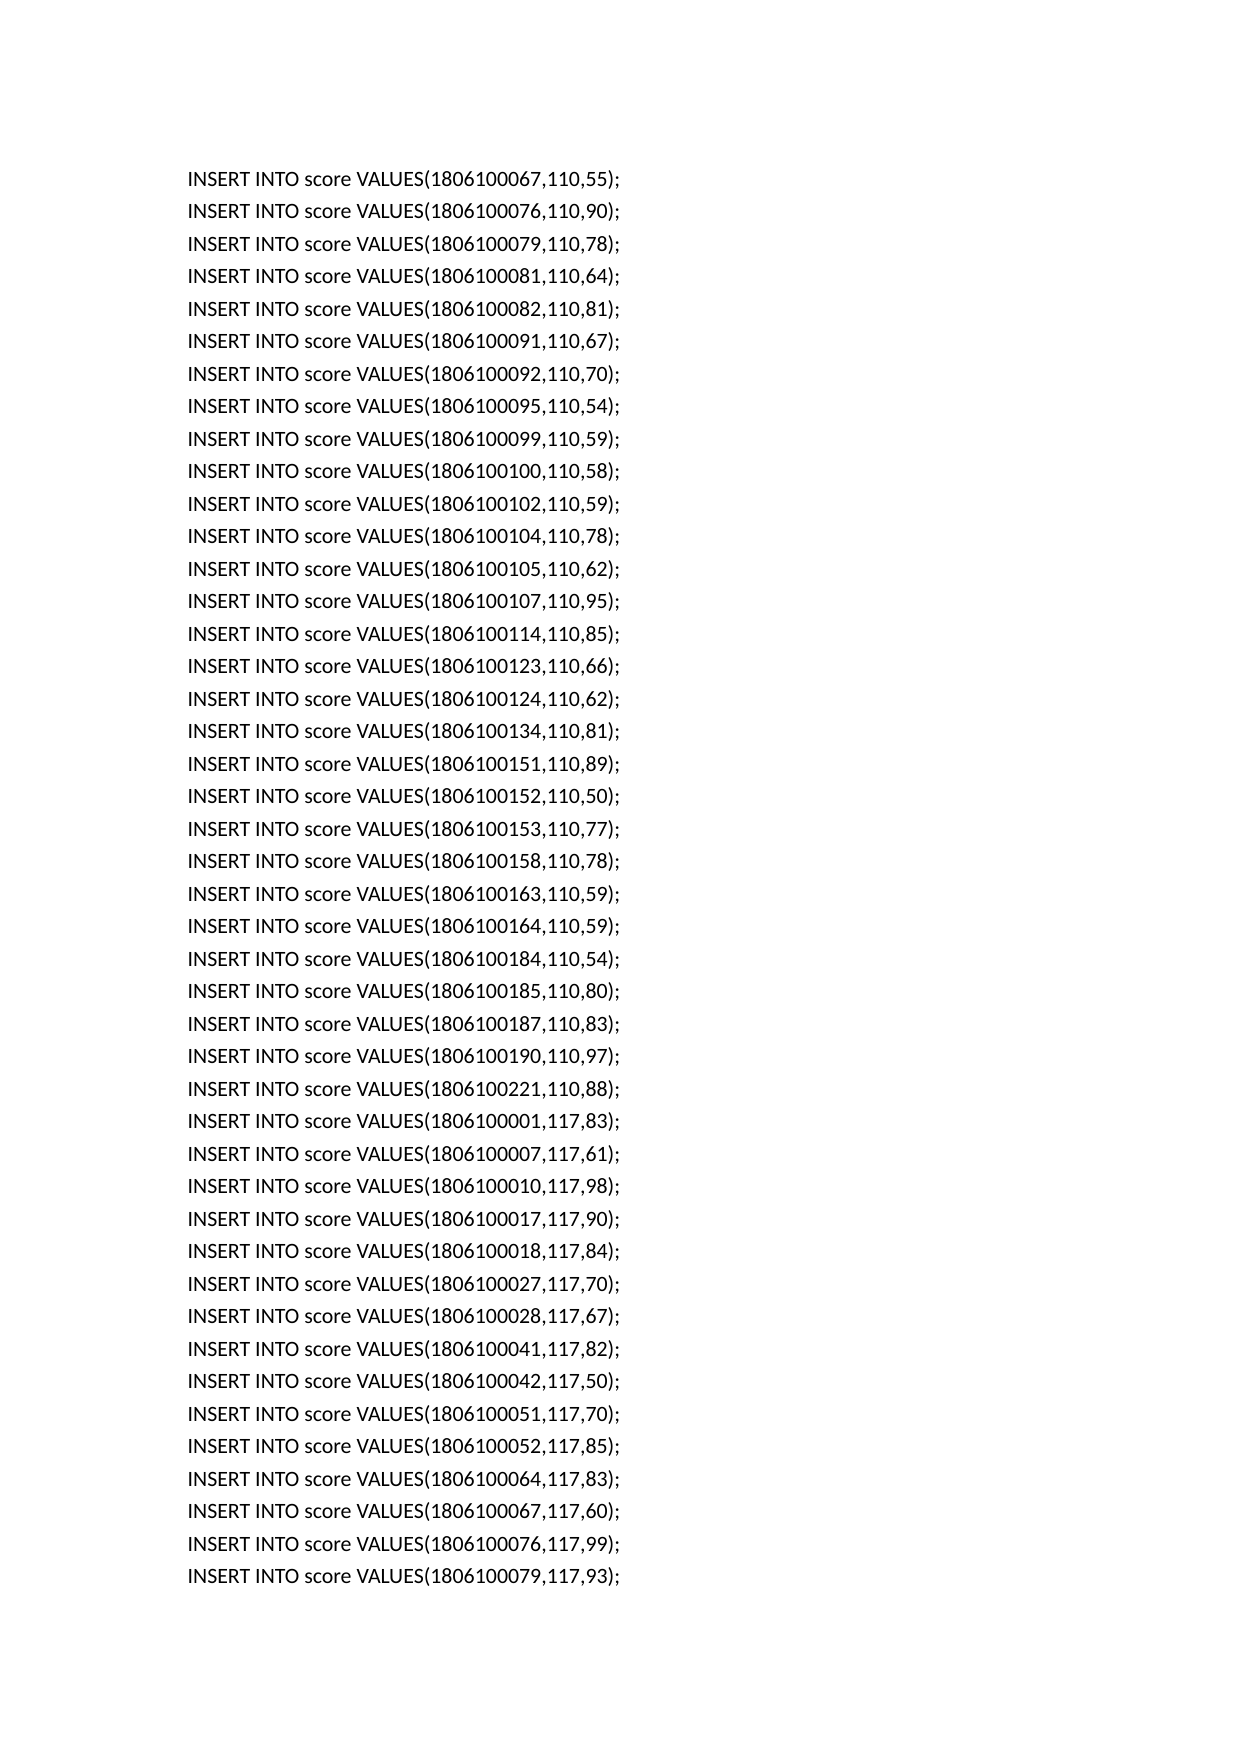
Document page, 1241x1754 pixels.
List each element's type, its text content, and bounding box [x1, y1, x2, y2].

text INSERT INTO score VALUES(1806100092,110,70); [187, 357, 1053, 389]
text INSERT INTO score VALUES(1806100067,117,60); [187, 1494, 1053, 1527]
text INSERT INTO score VALUES(1806100124,110,62); [187, 682, 1053, 714]
text INSERT INTO score VALUES(1806100091,110,67); [187, 324, 1053, 357]
text INSERT INTO score VALUES(1806100152,110,50); [187, 779, 1053, 812]
text INSERT INTO score VALUES(1806100095,110,54); [187, 389, 1053, 422]
text INSERT INTO score VALUES(1806100100,110,58); [187, 454, 1053, 487]
text INSERT INTO score VALUES(1806100082,110,81); [187, 292, 1053, 324]
text INSERT INTO score VALUES(1806100076,110,90); [187, 194, 1053, 227]
text INSERT INTO score VALUES(1806100076,117,99); [187, 1527, 1053, 1559]
text INSERT INTO score VALUES(1806100105,110,62); [187, 552, 1053, 584]
text INSERT INTO score VALUES(1806100190,110,97); [187, 1039, 1053, 1072]
text INSERT INTO score VALUES(1806100018,117,84); [187, 1234, 1053, 1267]
text INSERT INTO score VALUES(1806100081,110,64); [187, 259, 1053, 292]
text INSERT INTO score VALUES(1806100158,110,78); [187, 844, 1053, 877]
text INSERT INTO score VALUES(1806100017,117,90); [187, 1202, 1053, 1234]
text INSERT INTO score VALUES(1806100185,110,80); [187, 974, 1053, 1007]
text INSERT INTO score VALUES(1806100067,110,55); [187, 162, 1053, 194]
text INSERT INTO score VALUES(1806100221,110,88); [187, 1072, 1053, 1104]
text INSERT INTO score VALUES(1806100079,110,78); [187, 227, 1053, 259]
text INSERT INTO score VALUES(1806100007,117,61); [187, 1137, 1053, 1169]
text INSERT INTO score VALUES(1806100028,117,67); [187, 1299, 1053, 1332]
text INSERT INTO score VALUES(1806100027,117,70); [187, 1267, 1053, 1299]
text INSERT INTO score VALUES(1806100102,110,59); [187, 487, 1053, 519]
text INSERT INTO score VALUES(1806100187,110,83); [187, 1007, 1053, 1039]
text INSERT INTO score VALUES(1806100041,117,82); [187, 1332, 1053, 1364]
text INSERT INTO score VALUES(1806100051,117,70); [187, 1397, 1053, 1429]
text INSERT INTO score VALUES(1806100123,110,66); [187, 649, 1053, 682]
text INSERT INTO score VALUES(1806100134,110,81); [187, 714, 1053, 747]
text INSERT INTO score VALUES(1806100104,110,78); [187, 519, 1053, 552]
text INSERT INTO score VALUES(1806100153,110,77); [187, 812, 1053, 844]
text INSERT INTO score VALUES(1806100151,110,89); [187, 747, 1053, 779]
text INSERT INTO score VALUES(1806100114,110,85); [187, 617, 1053, 649]
text INSERT INTO score VALUES(1806100064,117,83); [187, 1462, 1053, 1494]
text INSERT INTO score VALUES(1806100001,117,83); [187, 1104, 1053, 1137]
text INSERT INTO score VALUES(1806100184,110,54); [187, 942, 1053, 974]
text INSERT INTO score VALUES(1806100079,117,93); [187, 1559, 1053, 1592]
text INSERT INTO score VALUES(1806100010,117,98); [187, 1169, 1053, 1202]
text INSERT INTO score VALUES(1806100107,110,95); [187, 584, 1053, 617]
text INSERT INTO score VALUES(1806100099,110,59); [187, 422, 1053, 454]
text INSERT INTO score VALUES(1806100164,110,59); [187, 909, 1053, 942]
text INSERT INTO score VALUES(1806100052,117,85); [187, 1429, 1053, 1462]
text INSERT INTO score VALUES(1806100163,110,59); [187, 877, 1053, 909]
text INSERT INTO score VALUES(1806100042,117,50); [187, 1364, 1053, 1397]
